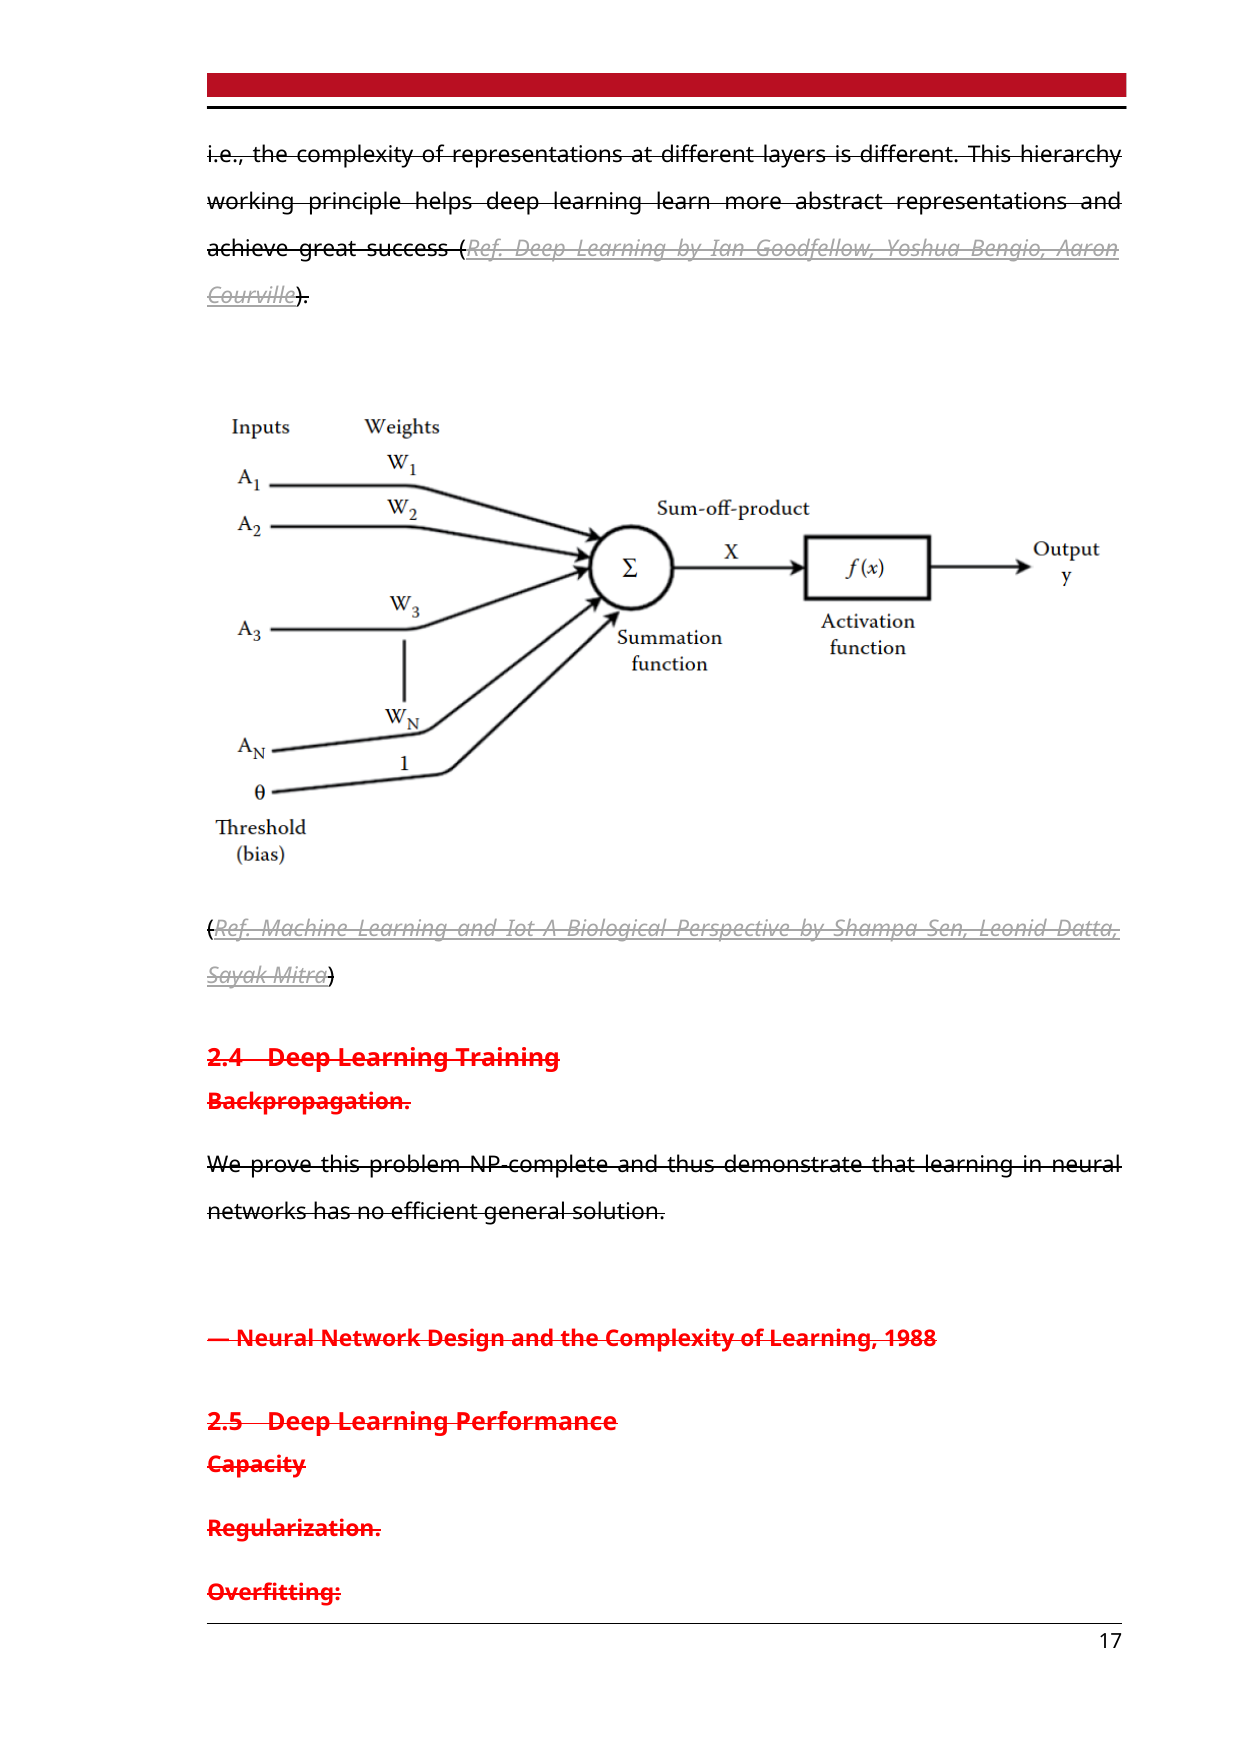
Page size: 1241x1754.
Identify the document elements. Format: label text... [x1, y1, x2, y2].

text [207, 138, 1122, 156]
text We prove this problem NP-complete and thus demonstrate that learning in neural networks has no eﬃcient general solution. [207, 1168, 1122, 1227]
text Regularization. [207, 1512, 1122, 1543]
picture [206, 405, 1123, 880]
subtitle Deep Learning Training [207, 1043, 1122, 1072]
text Backpropagation. [207, 1085, 1122, 1116]
text (Ref. Machine Learning and Iot A Biological Perspective by Shampa Sen, Leonid Datta, Sayak Mitra) [207, 912, 1122, 990]
text Overfitting: [207, 1576, 1122, 1607]
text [207, 157, 1122, 203]
text We prove this problem NP-complete and thus demonstrate that learning in neural networks has no eﬃcient general solution. [207, 1148, 1122, 1166]
picture [206, 73, 1127, 109]
subtitle Deep Learning Performance [207, 1407, 1122, 1436]
text Capacity [207, 1448, 1122, 1480]
text — Neural Network Design and the Complexity of Learning, 1988 [207, 1322, 1122, 1354]
